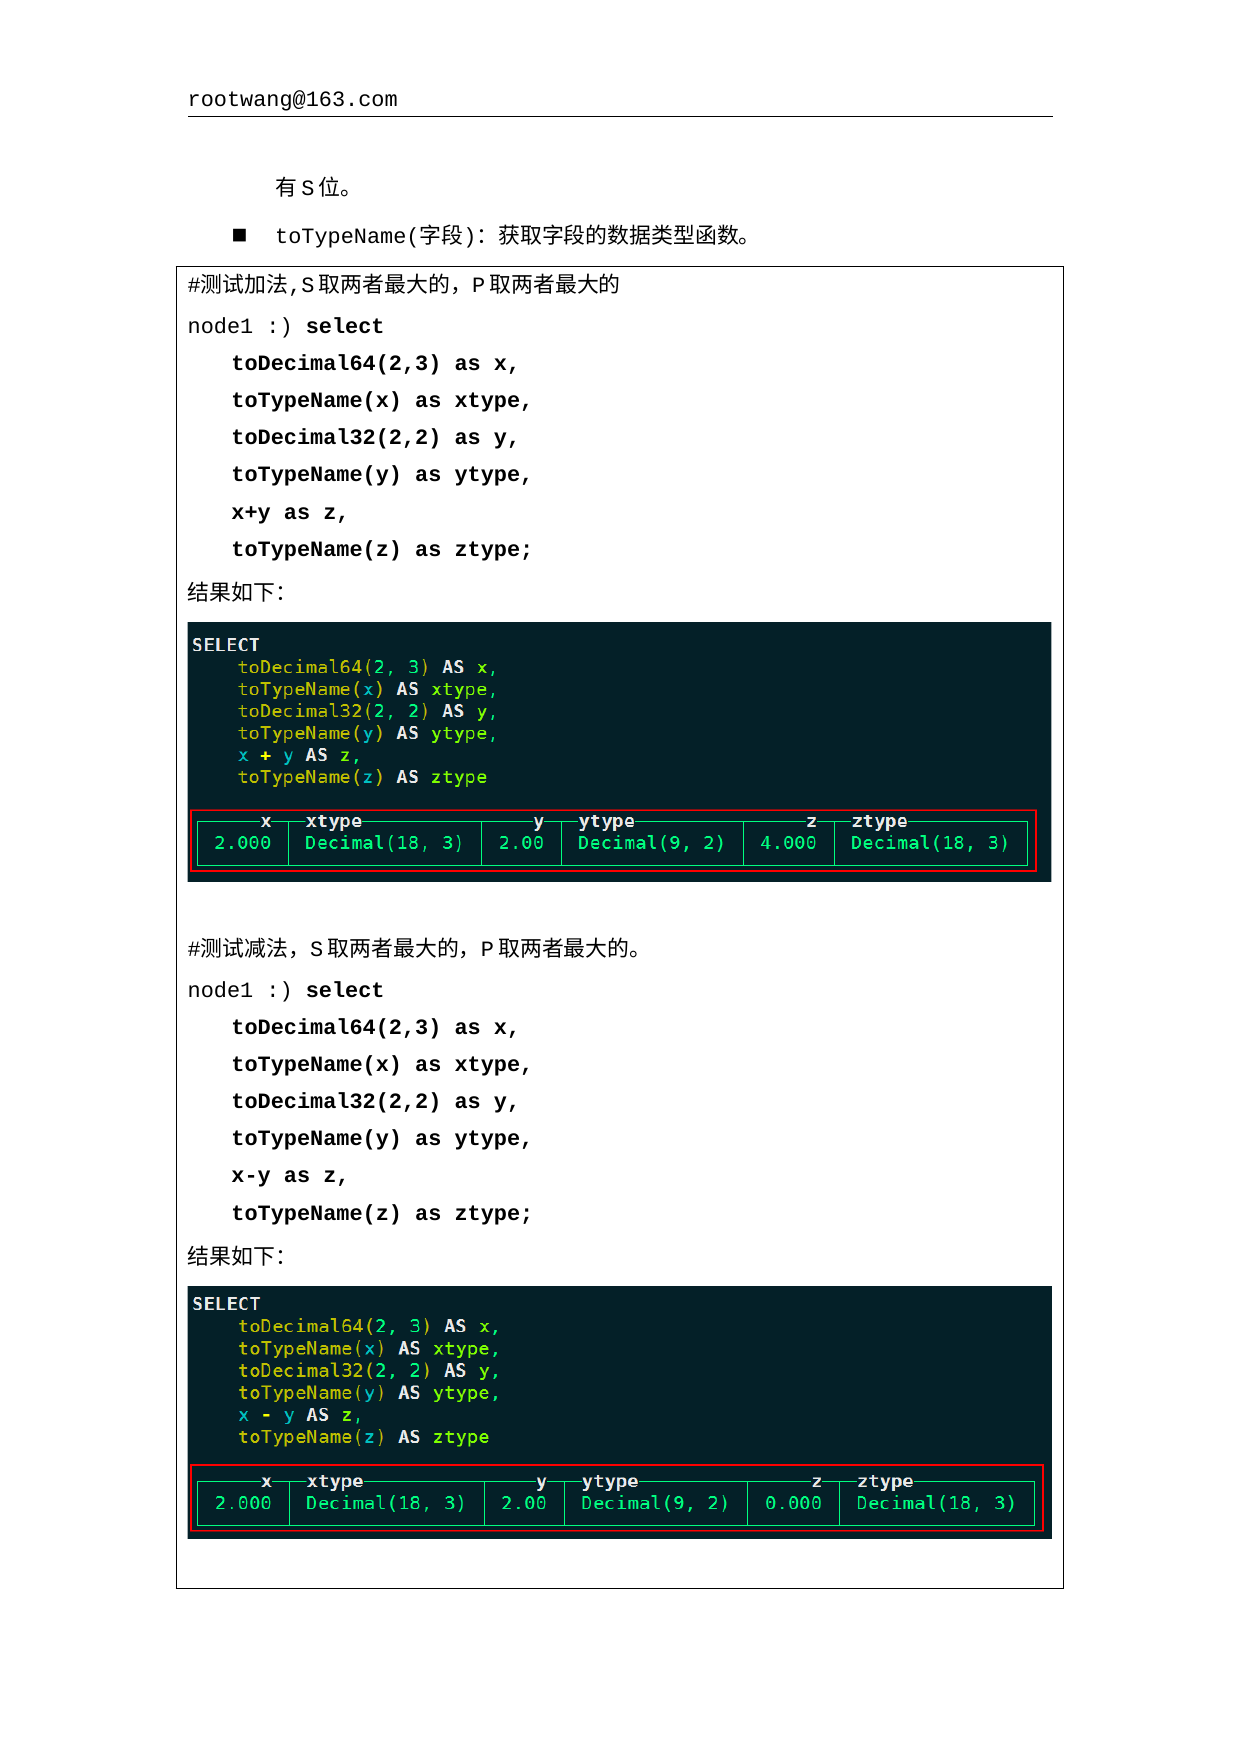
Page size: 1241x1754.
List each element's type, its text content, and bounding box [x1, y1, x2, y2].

picture [187, 1286, 1052, 1539]
list toTypeName(字段)：获取字段的数据类型函数。 [231, 218, 1053, 250]
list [231, 170, 1053, 202]
picture [187, 622, 1052, 882]
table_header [177, 267, 1063, 1588]
